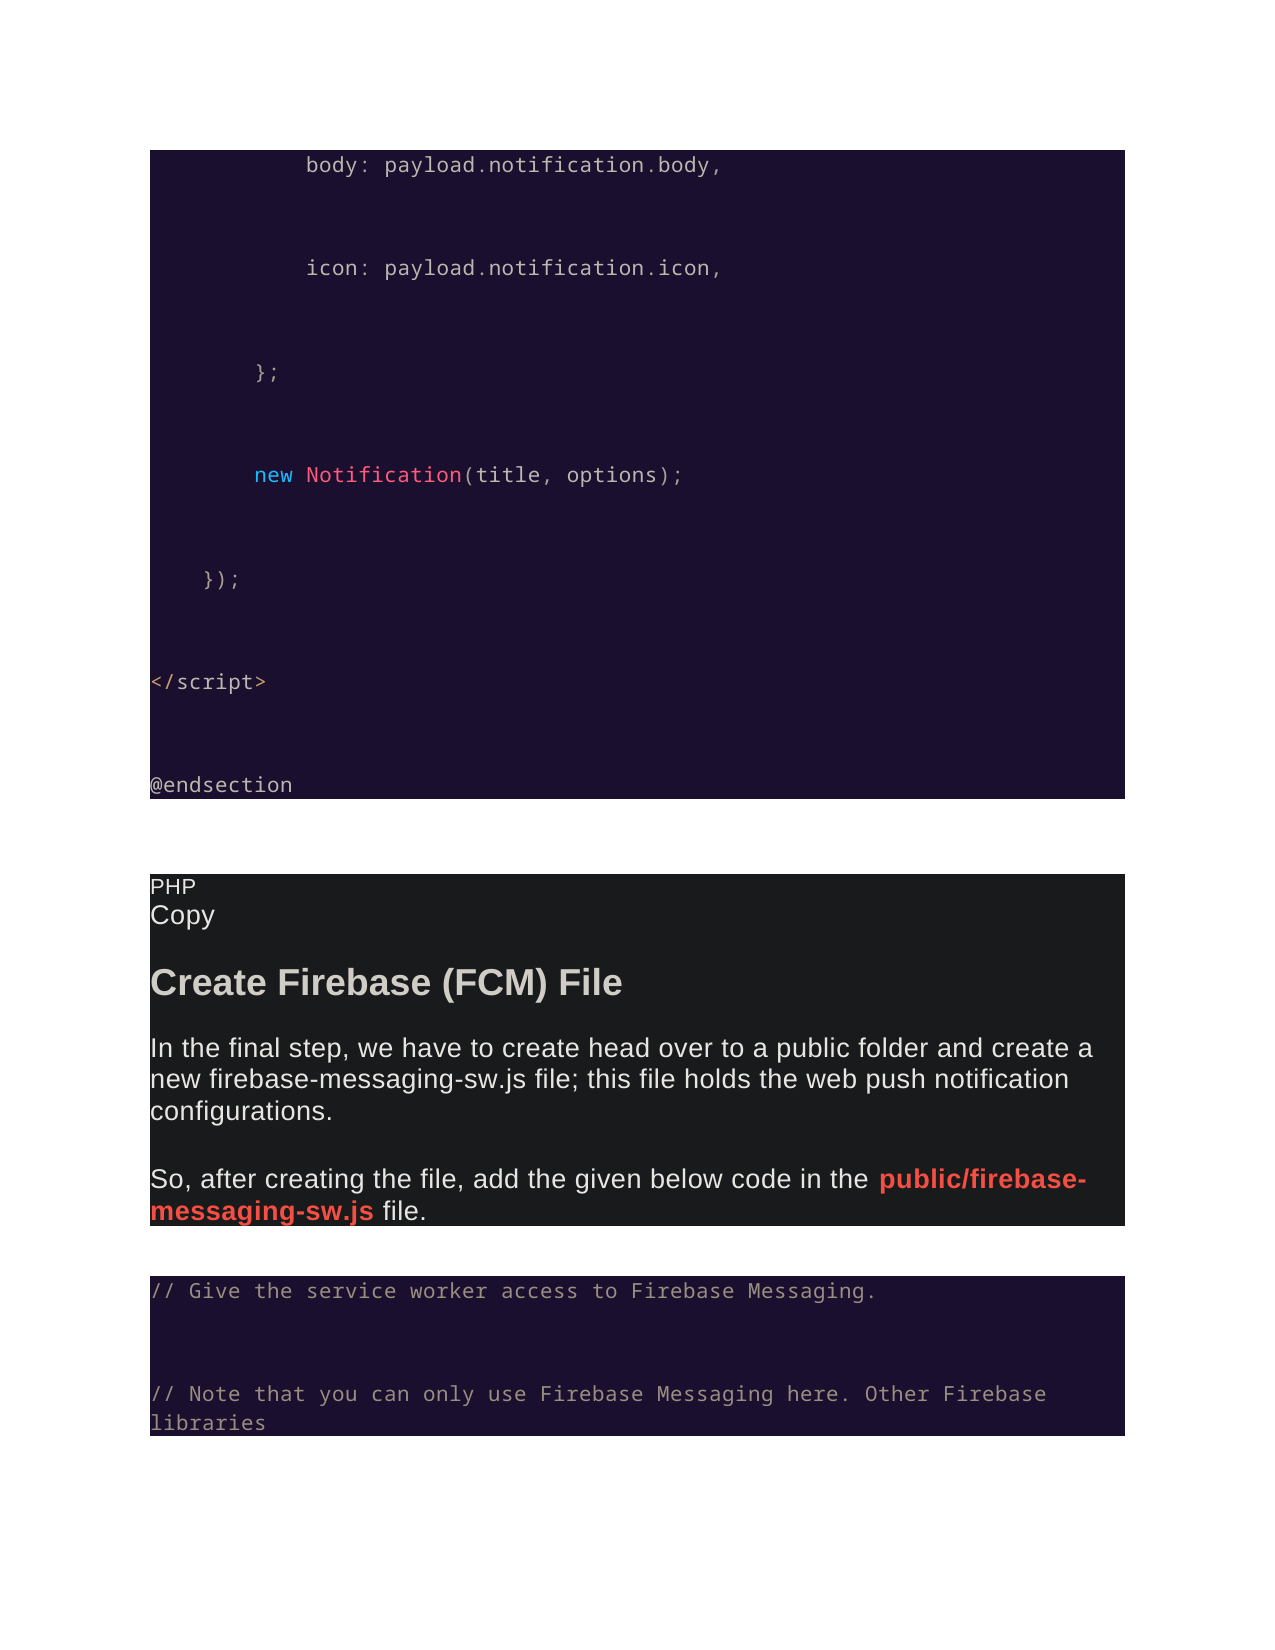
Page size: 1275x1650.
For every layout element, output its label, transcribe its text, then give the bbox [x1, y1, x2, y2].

text @endsection [150, 771, 1125, 799]
text }; [150, 357, 1125, 385]
text icon: payload.notification.icon, [150, 253, 1125, 282]
text }); [150, 564, 1125, 592]
text Create Firebase (FCM) File [150, 960, 1125, 1003]
text So, after creating the file, add the given below code in the public/firebase-messaging-sw.js file. [150, 1163, 1125, 1226]
text </script> [150, 667, 1125, 696]
text In the final step, we have to create head over to a public folder and create a new firebase-messaging-sw.js file; this file holds the web push notification configurations. [150, 1032, 1125, 1126]
text // Note that you can only use Firebase Messaging here. Other Firebase libraries [150, 1379, 1125, 1436]
text body: payload.notification.body, [150, 150, 1125, 178]
text PHP [150, 874, 1125, 899]
text new Notification(title, options); [150, 460, 1125, 489]
text Copy [150, 899, 1125, 931]
text // Give the service worker access to Firebase Messaging. [150, 1276, 1125, 1304]
